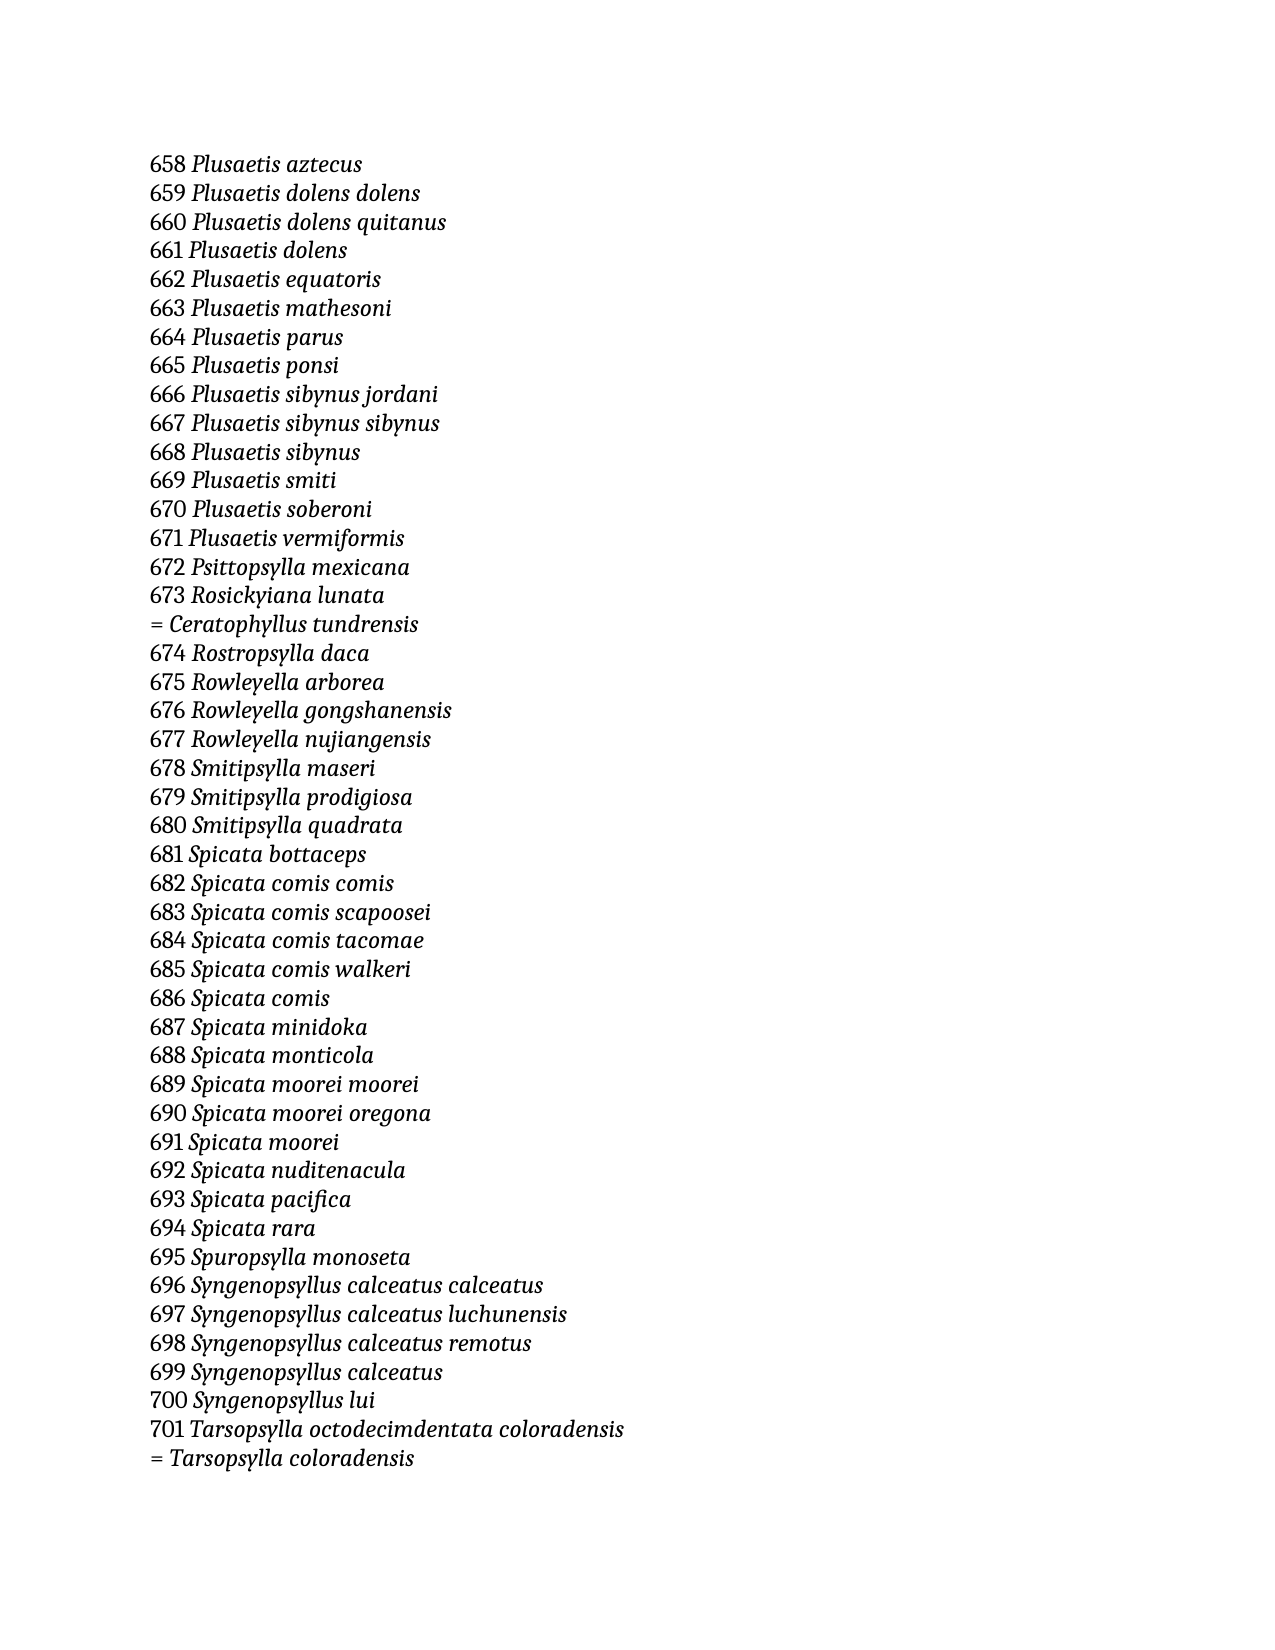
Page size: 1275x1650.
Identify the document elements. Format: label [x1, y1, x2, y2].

text [150, 150, 1125, 1472]
